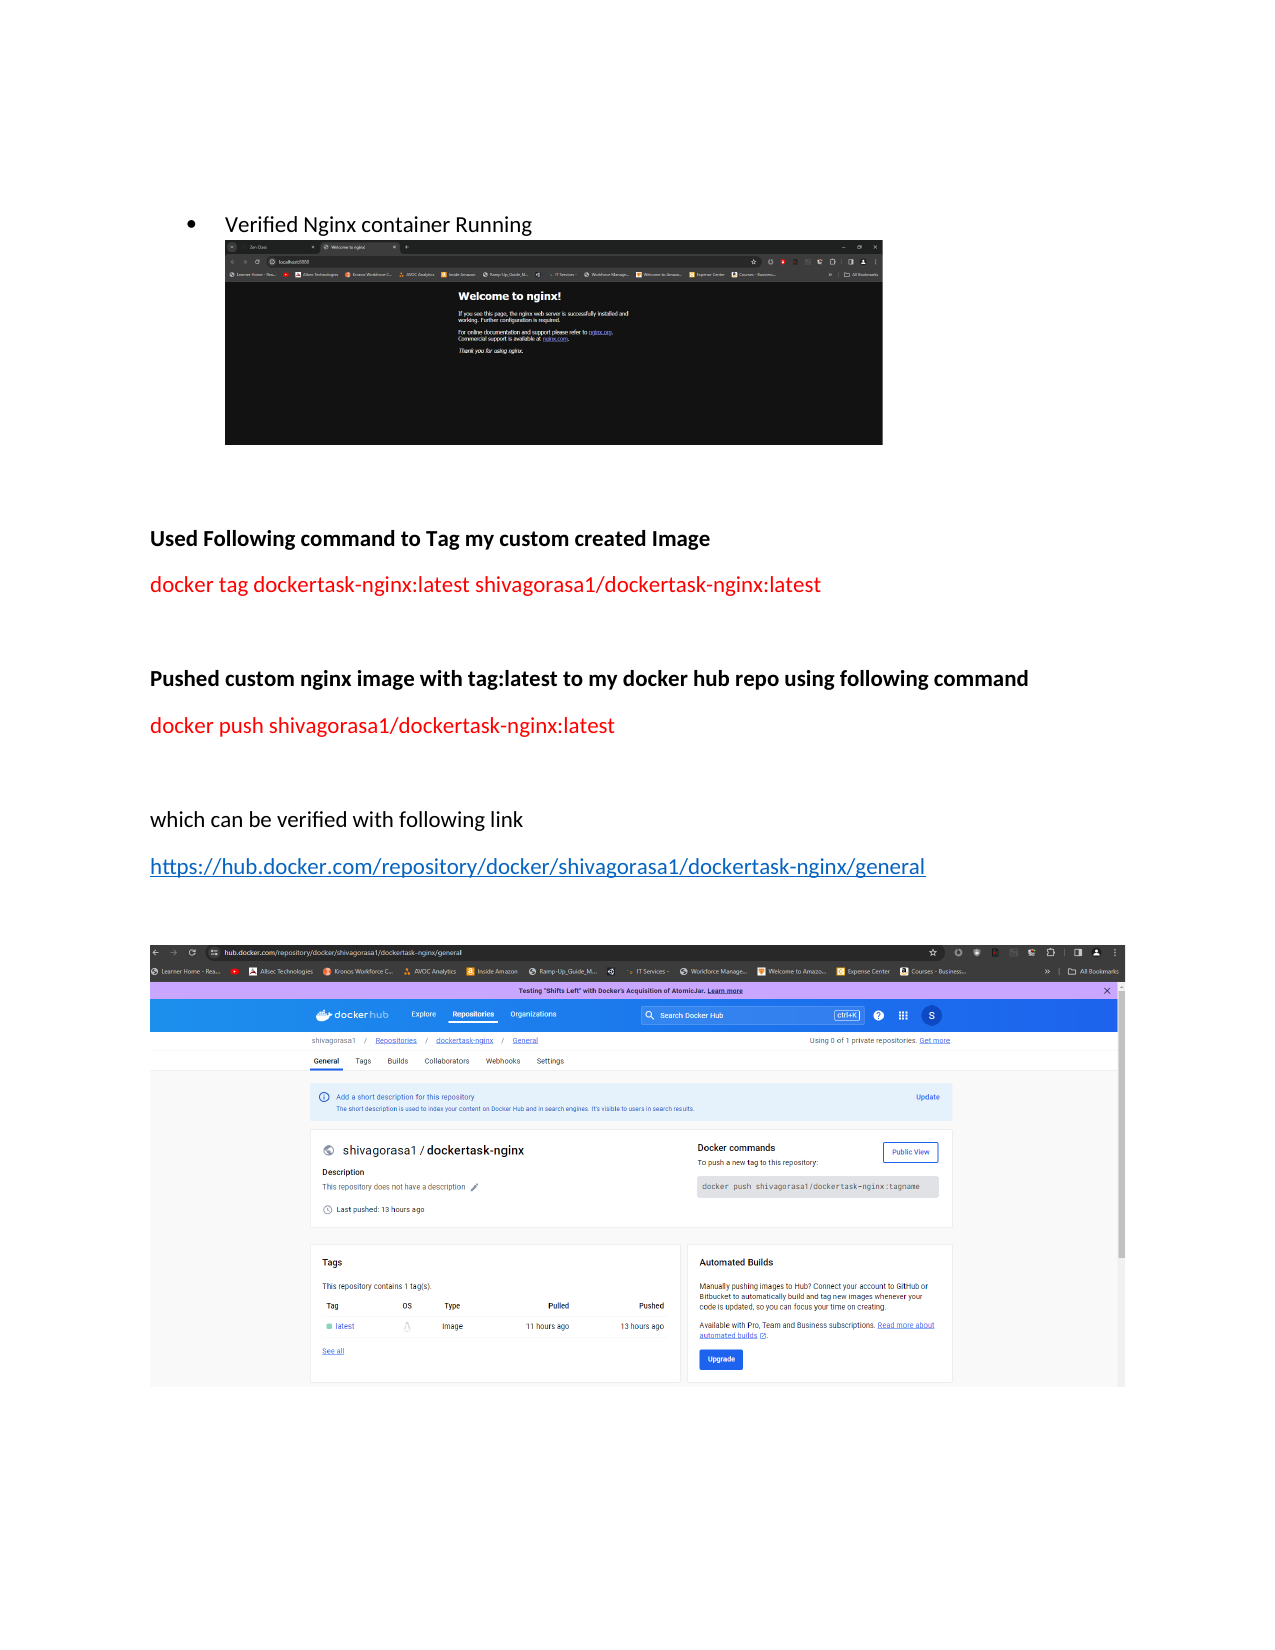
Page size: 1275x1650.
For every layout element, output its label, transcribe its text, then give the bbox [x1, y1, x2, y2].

list Verified Nginx container Running [187, 210, 1125, 238]
text which can be verified with following link [150, 805, 1125, 833]
text docker tag dockertask-nginx:latest shivagorasa1/dockertask-nginx:latest [150, 571, 1125, 599]
picture [150, 945, 1125, 1387]
text Used Following command to Tag my custom created Image [150, 524, 1125, 552]
text docker push shivagorasa1/dockertask-nginx:latest [150, 711, 1125, 739]
text https://hub.docker.com/repository/docker/shivagorasa1/dockertask-nginx/general [150, 852, 1125, 880]
picture [225, 240, 883, 445]
text Pushed custom nginx image with tag:latest to my docker hub repo using following command [150, 664, 1125, 692]
